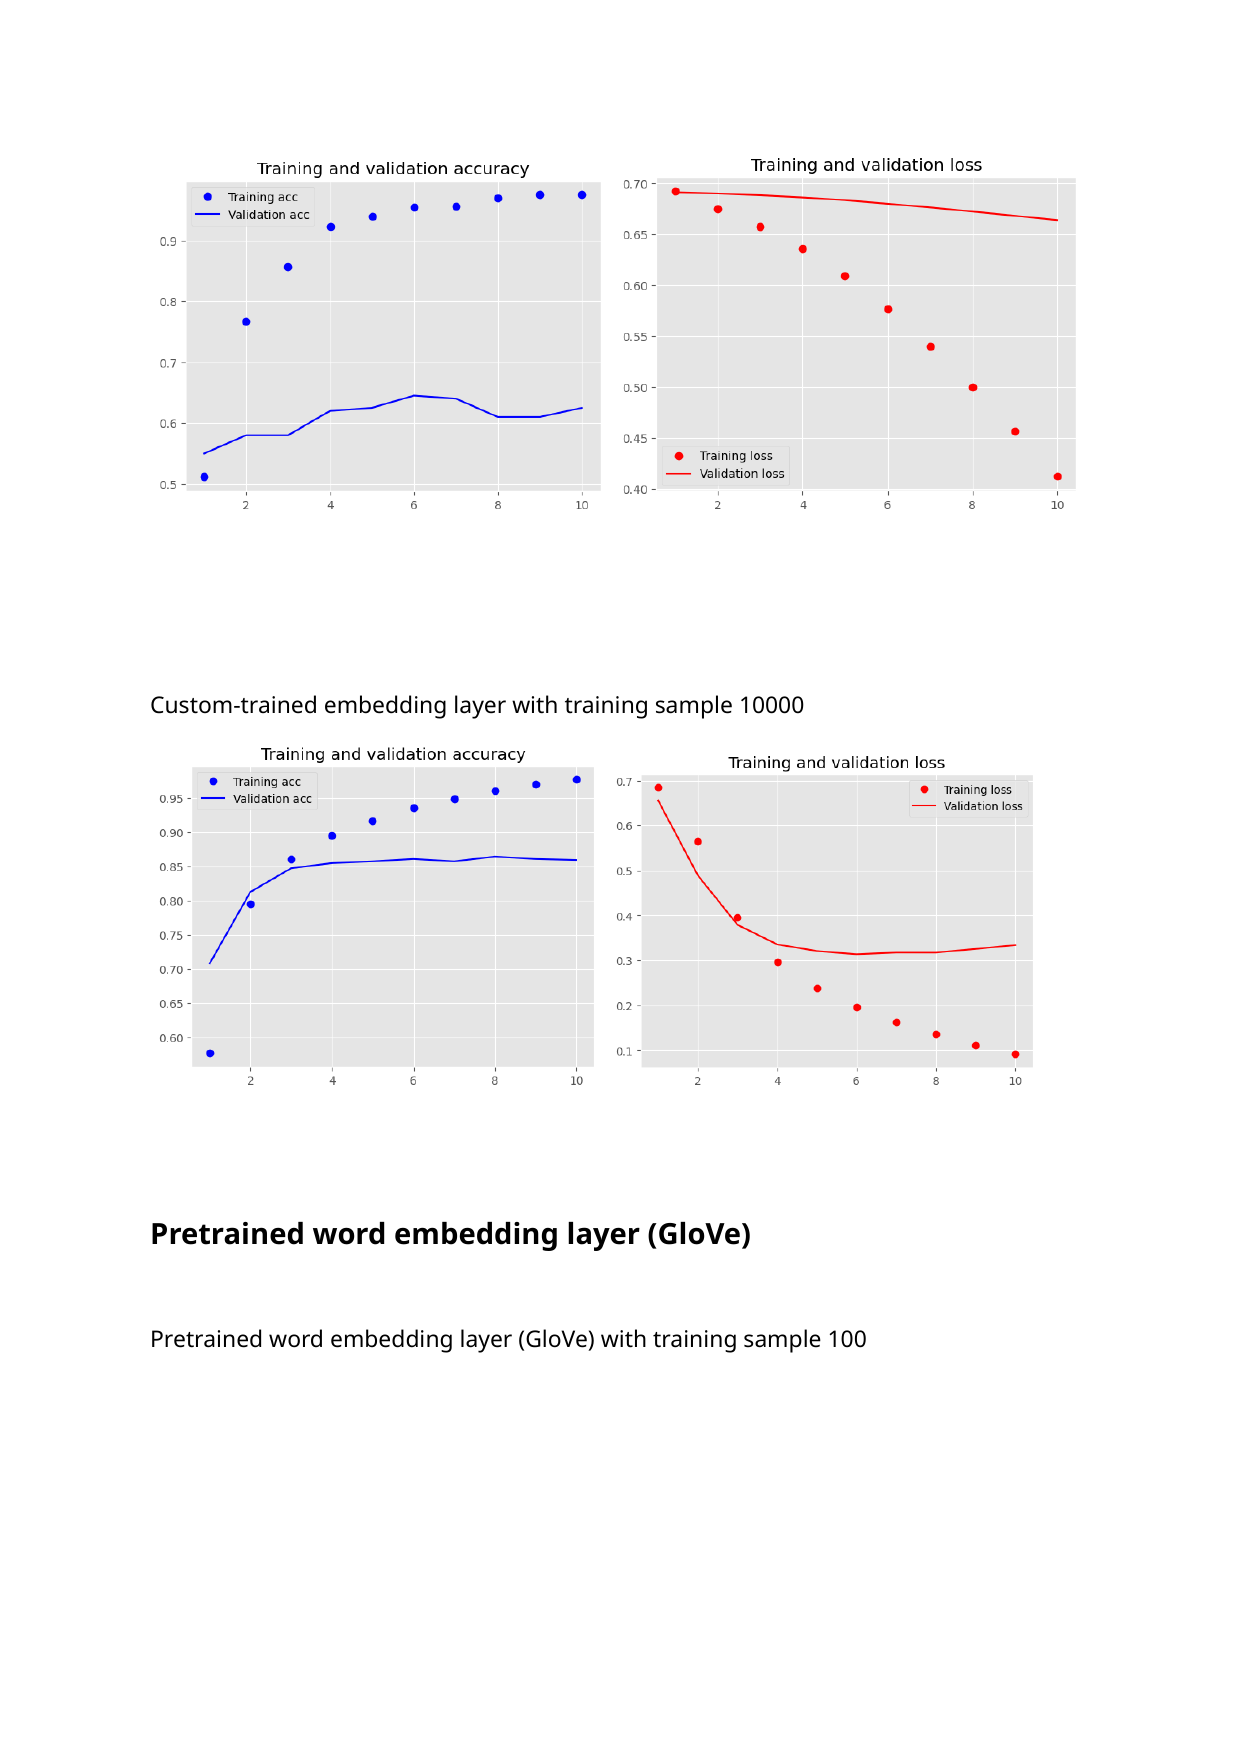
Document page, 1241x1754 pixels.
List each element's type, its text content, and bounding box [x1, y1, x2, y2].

picture [150, 739, 602, 1094]
picture [613, 150, 1084, 519]
text Pretrained word embedding layer (GloVe) with training sample 100 [150, 1323, 1090, 1354]
text Custom-trained embedding layer with training sample 10000 [150, 689, 1090, 720]
text Pretrained word embedding layer (GloVe) [150, 1213, 1090, 1253]
picture [607, 748, 1040, 1094]
picture [150, 153, 608, 519]
